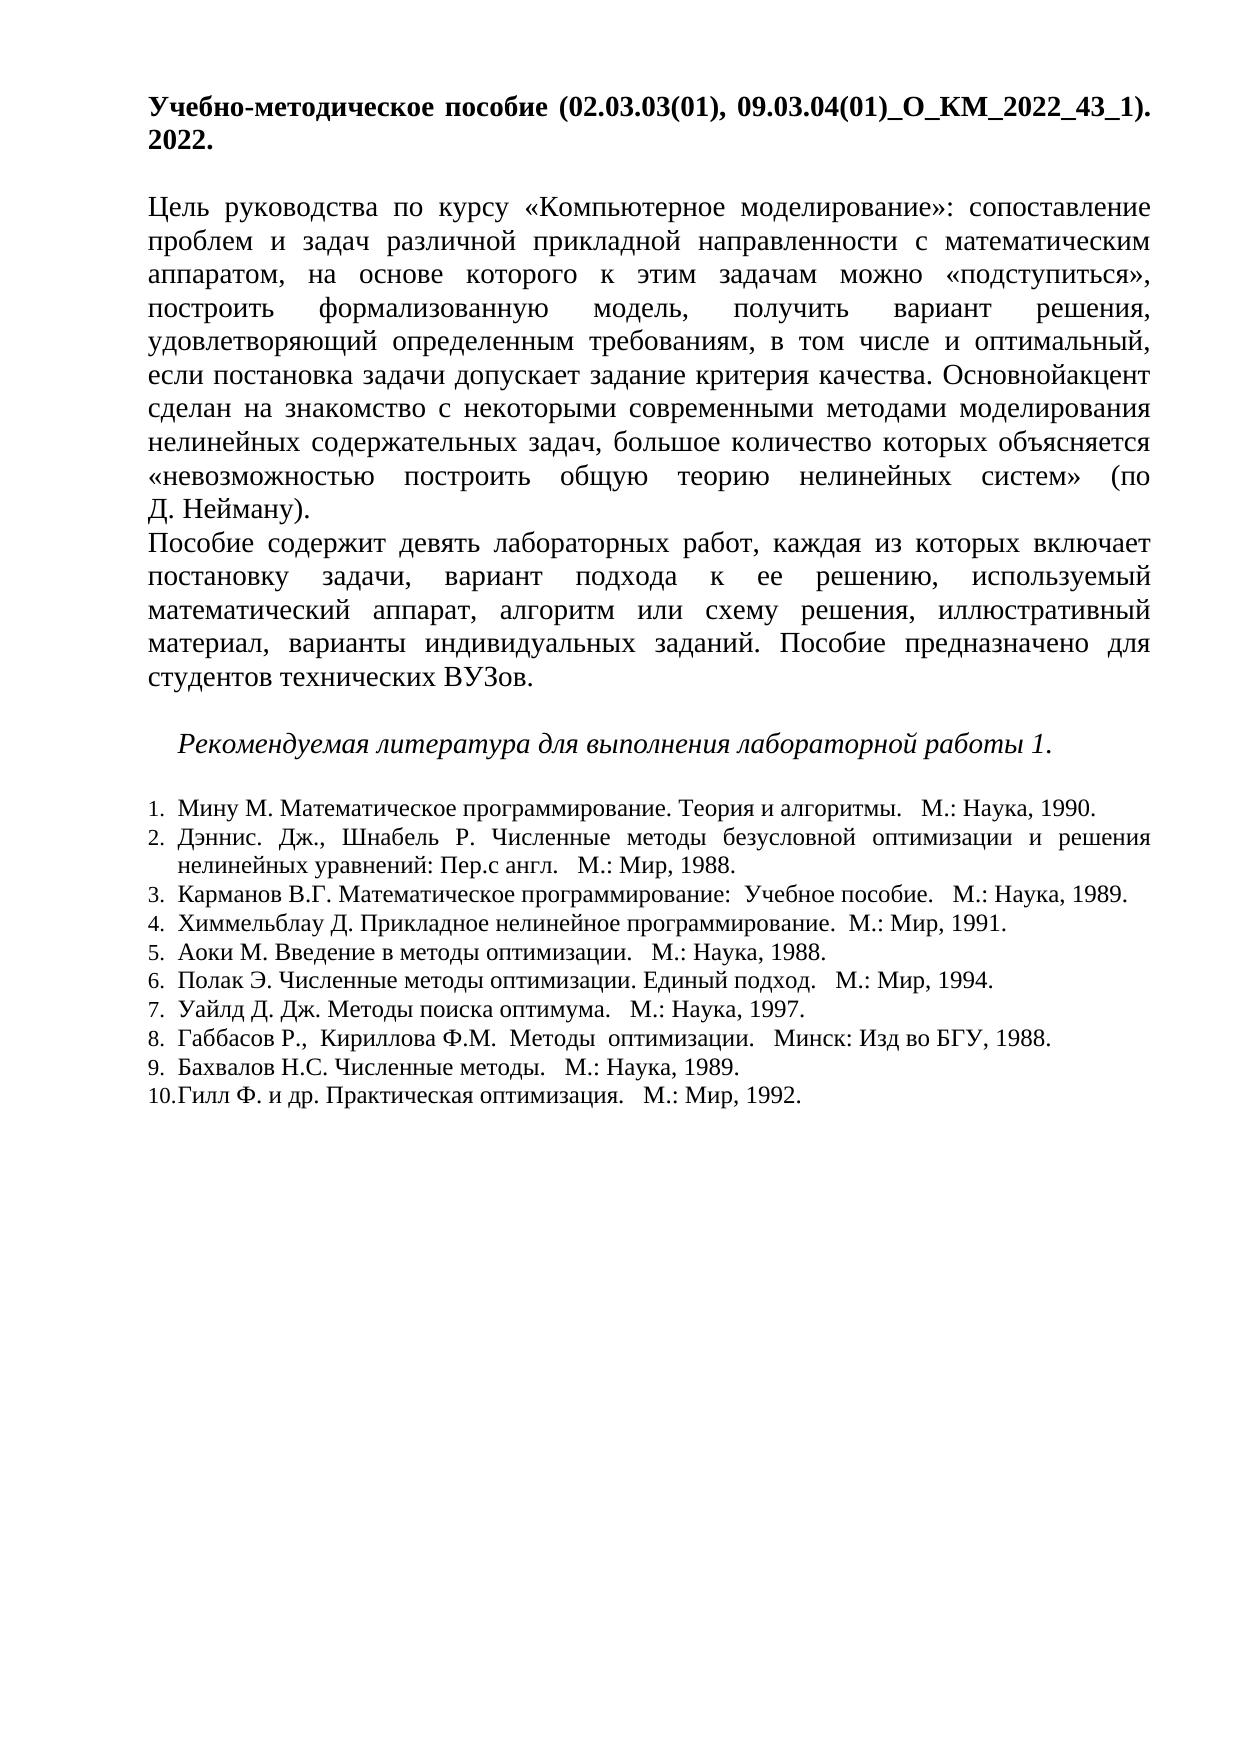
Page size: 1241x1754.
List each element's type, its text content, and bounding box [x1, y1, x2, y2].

list Карманов В.Г. Математическое программирование: Учебное пособие. М.: Наука, 1989. [148, 879, 1152, 908]
text Рекомендуемая литература для выполнения лабораторной работы 1. [148, 726, 1152, 759]
list Мину М. Математическое программирование. Теория и алгоритмы. М.: Наука, 1990. [148, 793, 1152, 822]
list Дэннис. Дж., Шнабель Р. Численные методы безусловной оптимизации и решения нелинейных уравнений: Пер.с англ. М.: Мир, 1988. [148, 822, 1152, 879]
text Учебно-методическое пособие (02.03.03(01), 09.03.04(01)_О_КМ_2022_43_1). 2022. [148, 89, 1152, 156]
list Уайлд Д. Дж. Методы поиска оптимума. М.: Наука, 1997. [148, 994, 1152, 1023]
text Цель руководства по курсу «Компьютерное моделирование»: сопоставление проблем и задач различной прикладной направленности с математическим аппаратом, на основе которого к этим задачам можно «подступиться», построить формализованную модель, получить вариант решения, удовлетворяющий определенным требованиям, в том числе и оптимальный, если постановка задачи допускает задание критерия качества. Основнойакцент сделан на знакомство с некоторыми современными методами моделирования нелинейных содержательных задач, большое количество которых объясняется «невозможностью построить общую теорию нелинейных систем» (по Д. Нейману). [148, 189, 1152, 525]
list Габбасов Р., Кириллова Ф.М. Методы оптимизации. Минск: Изд во БГУ, 1988. [148, 1023, 1152, 1052]
text Пособие содержит девять лабораторных работ, каждая из которых включает постановку задачи, вариант подхода к ее решению, используемый математический аппарат, алгоритм или схему решения, иллюстративный материал, варианты индивидуальных заданий. Пособие предназначено для студентов технических ВУЗов. [148, 525, 1152, 692]
list Химмельблау Д. Прикладное нелинейное программирование. М.: Мир, 1991. [148, 908, 1152, 937]
list Бахвалов Н.С. Численные методы. М.: Наука, 1989. [148, 1052, 1152, 1081]
list Полак Э. Численные методы оптимизации. Единый подход. М.: Мир, 1994. [148, 966, 1152, 994]
list Аоки М. Введение в методы оптимизации. М.: Наука, 1988. [148, 937, 1152, 966]
list Гилл Ф. и др. Практическая оптимизация. М.: Мир, 1992. [148, 1081, 1152, 1109]
